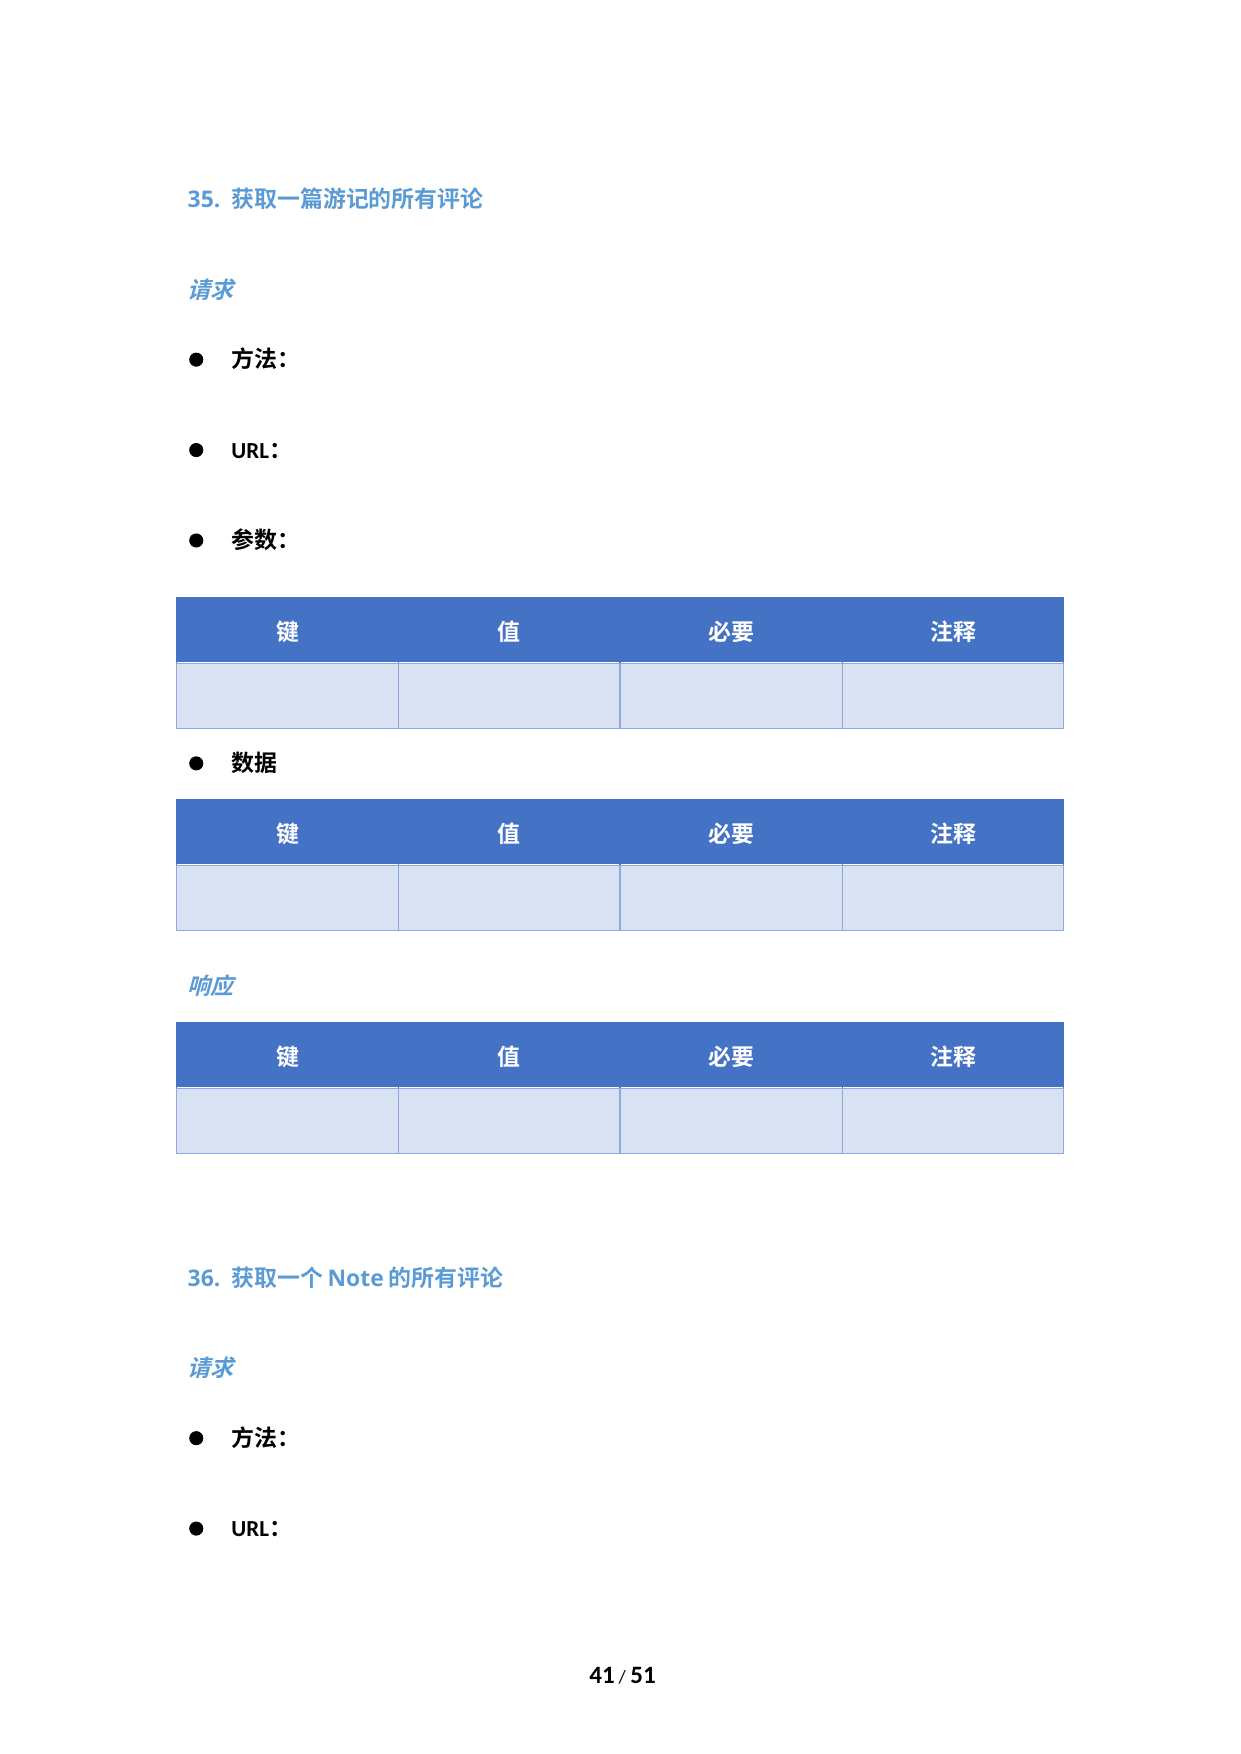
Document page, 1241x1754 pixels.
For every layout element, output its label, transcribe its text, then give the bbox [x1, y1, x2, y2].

table_cell [843, 664, 1063, 728]
table_cell [399, 866, 619, 930]
table_header 值 [399, 598, 619, 662]
table_cell [399, 1089, 619, 1153]
table_header 必要 [621, 598, 842, 662]
table_cell [843, 866, 1063, 930]
subtitle 请求 [187, 1334, 1053, 1399]
list URL： [187, 416, 1053, 481]
list 方法： [187, 326, 1053, 390]
table_cell [177, 866, 398, 930]
table_header 注释 [843, 598, 1063, 662]
table_cell [399, 664, 619, 728]
subtitle 获取一个Note的所有评论 [187, 1244, 1053, 1309]
subtitle 请求 [187, 256, 1053, 321]
subtitle 响应 [187, 952, 1053, 1017]
subtitle 获取一篇游记的所有评论 [187, 165, 1053, 230]
list 数据 [187, 729, 1053, 794]
table_header 值 [399, 800, 619, 864]
list 方法： [187, 1404, 1053, 1469]
table_cell [621, 1089, 842, 1153]
list URL： [187, 1494, 1053, 1559]
table_cell [843, 1089, 1063, 1153]
table_header 键 [177, 800, 398, 864]
table_header 注释 [843, 1023, 1063, 1087]
table_header 必要 [621, 800, 842, 864]
table_header 注释 [843, 800, 1063, 864]
table_cell [621, 866, 842, 930]
list 参数： [187, 506, 1053, 571]
table_header 键 [177, 1023, 398, 1087]
table_cell [177, 1089, 398, 1153]
table_header 值 [399, 1023, 619, 1087]
table_cell [177, 664, 398, 728]
table_header 必要 [621, 1023, 842, 1087]
table_header 键 [177, 598, 398, 662]
table_cell [621, 664, 842, 728]
